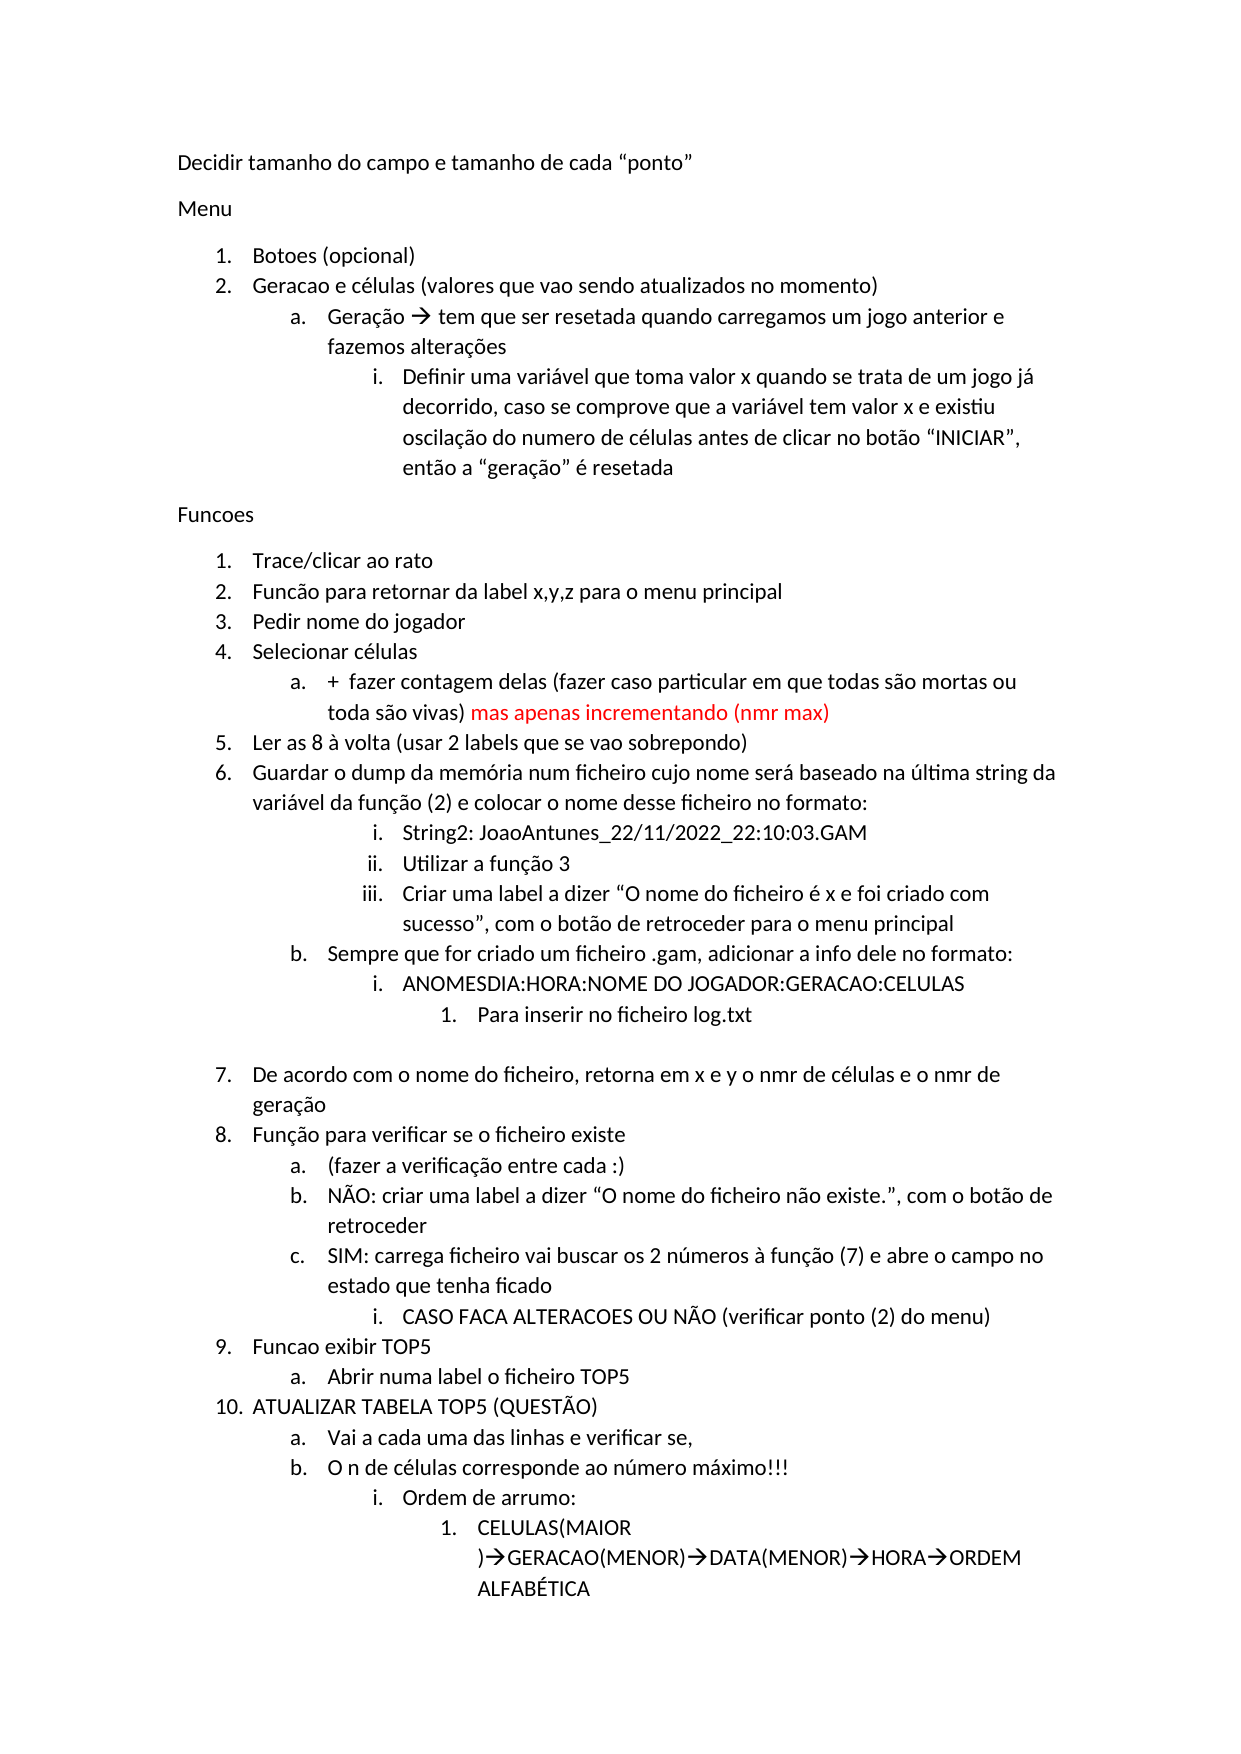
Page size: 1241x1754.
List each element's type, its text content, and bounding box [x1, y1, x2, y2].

list Função para verificar se o ficheiro existe [215, 1121, 1063, 1148]
text Menu [177, 194, 1063, 222]
list Geracao e células (valores que vao sendo atualizados no momento) [215, 272, 1063, 299]
text Decidir tamanho do campo e tamanho de cada “ponto” [177, 148, 1063, 176]
list Ordem de arrumo: [383, 1483, 1063, 1511]
list SIM: carrega ficheiro vai buscar os 2 números à função (7) e abre o campo no estado que tenha ficado [290, 1241, 1063, 1299]
list Geração tem que ser resetada quando carregamos um jogo anterior e fazemos alterações [290, 302, 1063, 360]
list Sempre que for criado um ficheiro .gam, adicionar a info dele no formato: [290, 939, 1063, 967]
list De acordo com o nome do ficheiro, retorna em x e y o nmr de células e o nmr de geração [215, 1060, 1063, 1118]
list Vai a cada uma das linhas e verificar se, [290, 1423, 1063, 1451]
text Funcoes [177, 500, 1063, 528]
list Guardar o dump da memória num ficheiro cujo nome será baseado na última string da variável da função (2) e colocar o nome desse ficheiro no formato: [215, 758, 1063, 816]
list Ler as 8 à volta (usar 2 labels que se vao sobrepondo) [215, 728, 1063, 756]
list Funcao exibir TOP5 [215, 1332, 1063, 1360]
list + fazer contagem delas (fazer caso particular em que todas são mortas ou toda são vivas) mas apenas incrementando (nmr max) [290, 667, 1063, 726]
list ANOMESDIA:HORA:NOME DO JOGADOR:GERACAO:CELULAS [383, 969, 1063, 997]
list Abrir numa label o ficheiro TOP5 [290, 1362, 1063, 1390]
list Trace/clicar ao rato [215, 547, 1063, 574]
list O n de células corresponde ao número máximo!!! [290, 1453, 1063, 1481]
list String2: JoaoAntunes_22/11/2022_22:10:03.GAM [383, 818, 1063, 846]
list Criar uma label a dizer “O nome do ficheiro é x e foi criado com sucesso”, com o botão de retroceder para o menu principal [383, 879, 1063, 937]
list Utilizar a função 3 [383, 849, 1063, 877]
list Selecionar células [215, 637, 1063, 665]
list NÃO: criar uma label a dizer “O nome do ficheiro não existe.”, com o botão de retroceder [290, 1181, 1063, 1239]
list (fazer a verificação entre cada :) [290, 1151, 1063, 1179]
list Funcão para retornar da label x,y,z para o menu principal [215, 577, 1063, 605]
list Botoes (opcional) [215, 241, 1063, 269]
list ATUALIZAR TABELA TOP5 (QUESTÃO) [215, 1392, 1063, 1420]
list CELULAS(MAIOR)GERACAO(MENOR)DATA(MENOR)HORAORDEM ALFABÉTICA [440, 1513, 1063, 1602]
list CASO FACA ALTERACOES OU NÃO (verificar ponto (2) do menu) [383, 1302, 1063, 1330]
list Pedir nome do jogador [215, 607, 1063, 635]
list Definir uma variável que toma valor x quando se trata de um jogo já decorrido, caso se comprove que a variável tem valor x e existiu oscilação do numero de células antes de clicar no botão “INICIAR”, então a “geração” é resetada [383, 362, 1063, 481]
list Para inserir no ficheiro log.txt [440, 1000, 1063, 1028]
